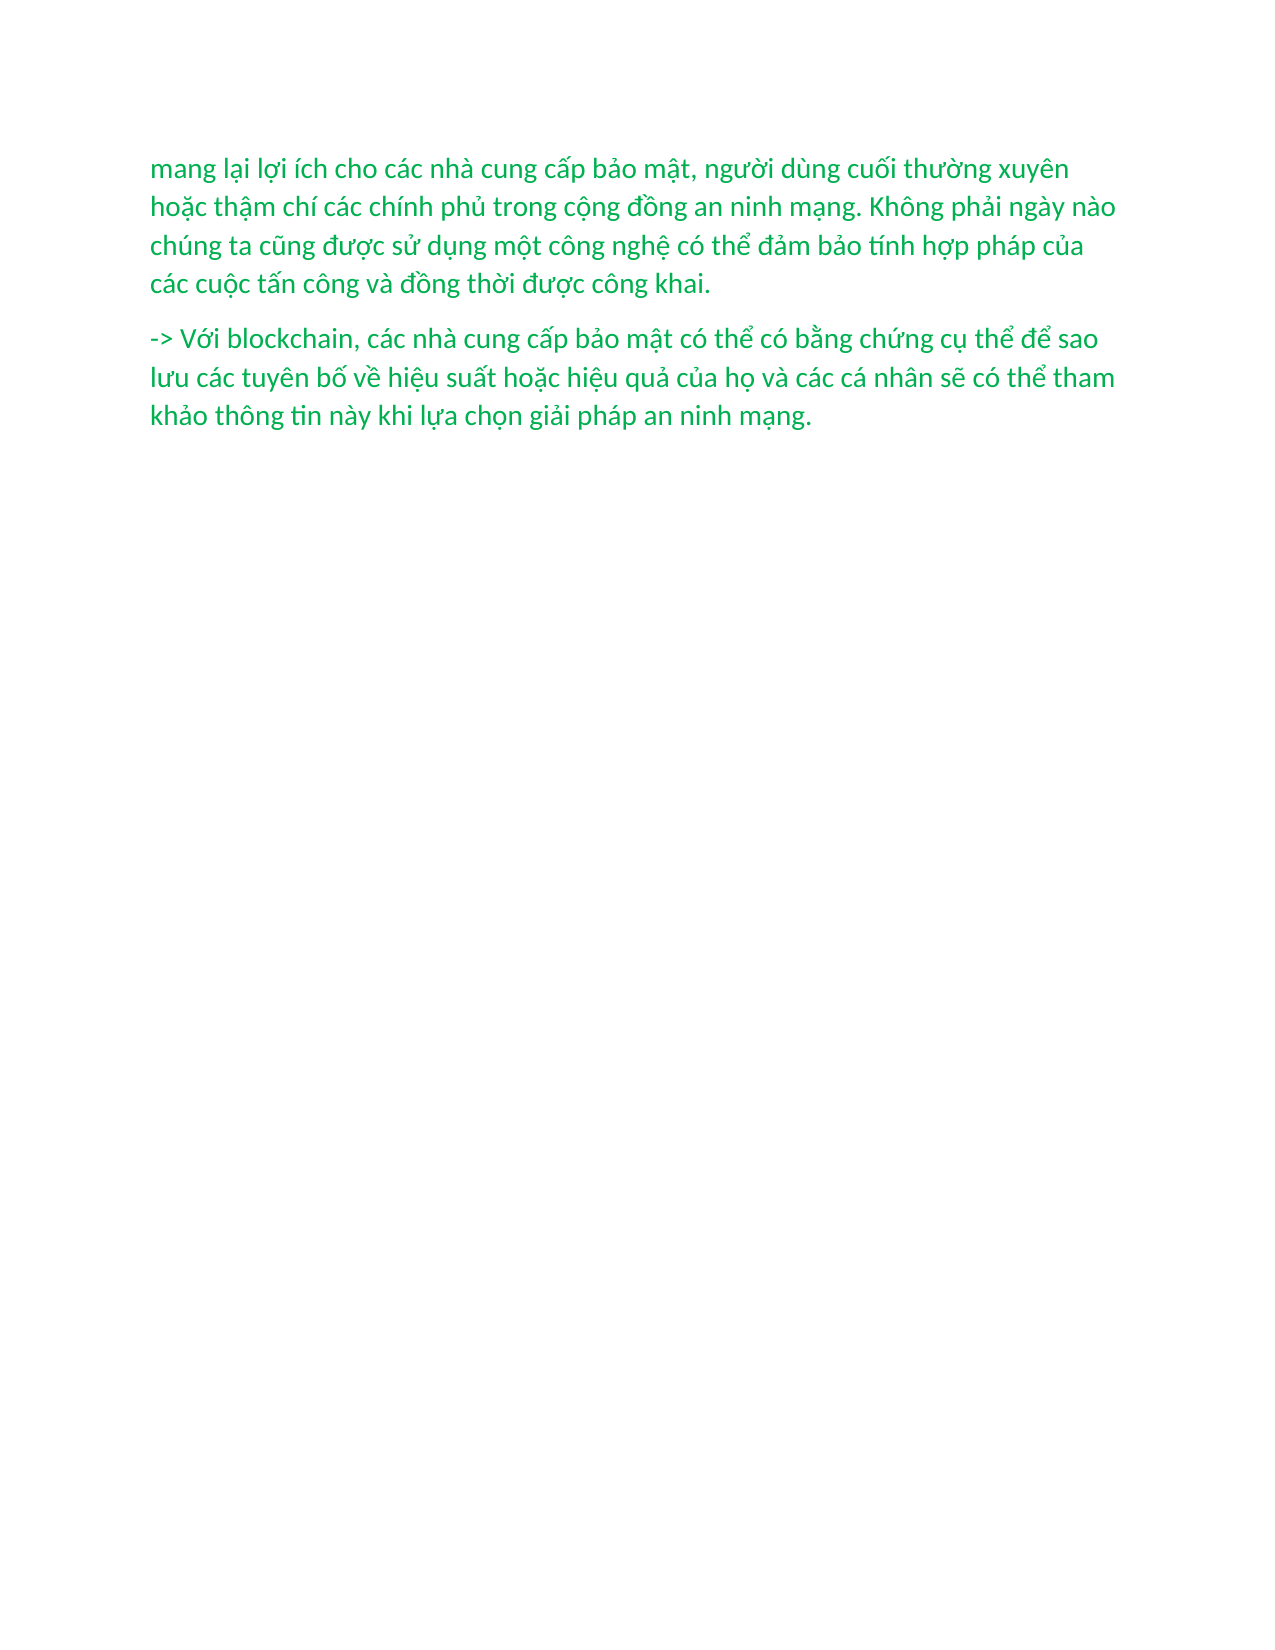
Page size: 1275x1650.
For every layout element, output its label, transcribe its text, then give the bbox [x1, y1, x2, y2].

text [150, 150, 1125, 301]
text -> Với blockchain, các nhà cung cấp bảo mật có thể có bằng chứng cụ thể để sao lưu các tuyên bố về hiệu suất hoặc hiệu quả của họ và các cá nhân sẽ có thể tham khảo thông tin này khi lựa chọn giải pháp an ninh mạng. [150, 320, 1125, 433]
